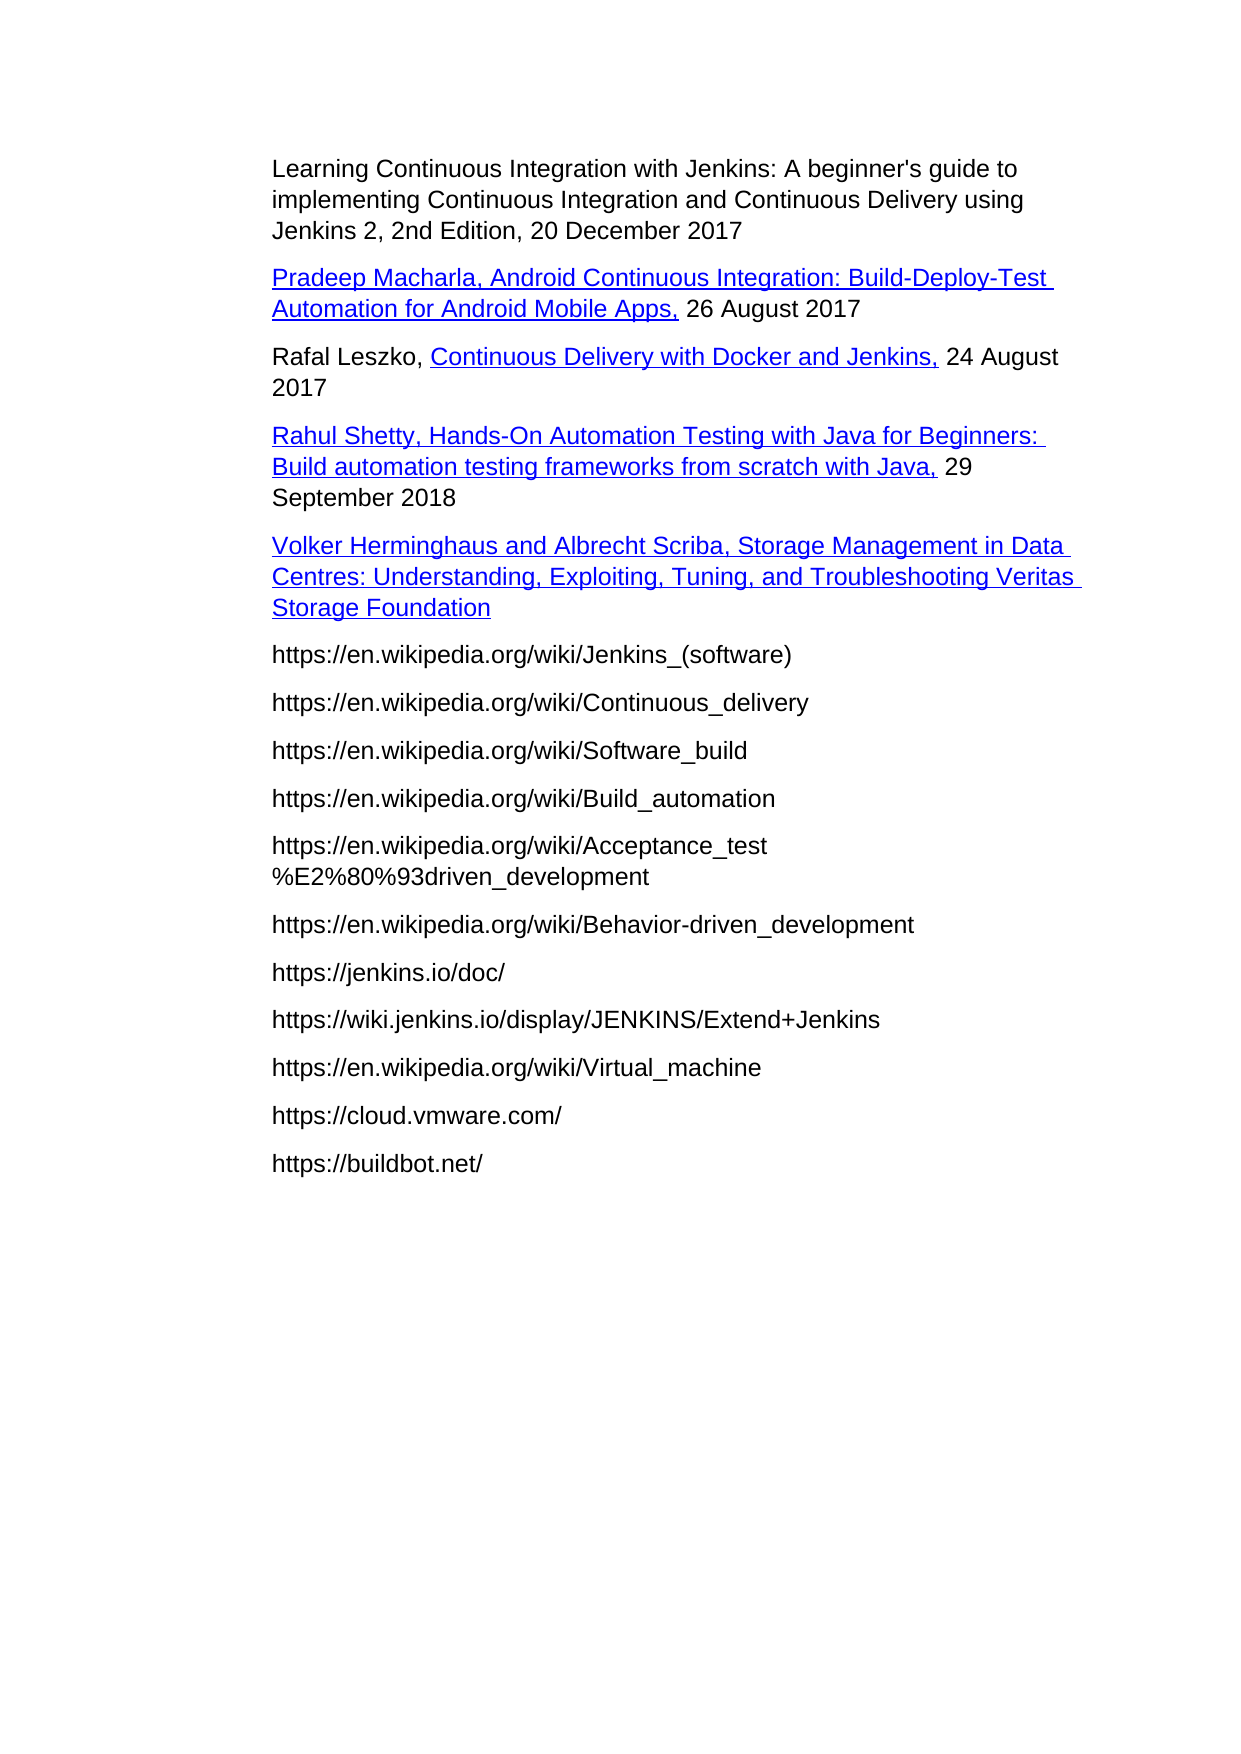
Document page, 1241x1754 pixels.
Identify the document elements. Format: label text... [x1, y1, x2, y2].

text https://cloud.vmware.com/ [272, 1101, 1087, 1129]
text https://en.wikipedia.org/wiki/Build_automation [272, 783, 1087, 812]
text https://wiki.jenkins.io/display/JENKINS/Extend+Jenkins [272, 1005, 1087, 1034]
text https://buildbot.net/ [272, 1148, 1087, 1177]
text Rafal Leszko, Continuous Delivery with Docker and Jenkins, 24 August 2017 [272, 342, 1087, 402]
text https://en.wikipedia.org/wiki/Virtual_machine [272, 1053, 1087, 1082]
text Volker Herminghaus and Albrecht Scriba, Storage Management in Data Centres: Understanding, Exploiting, Tuning, and Troubleshooting Veritas Storage Foundation [272, 531, 1087, 621]
text https://en.wikipedia.org/wiki/Behavior-driven_development [272, 910, 1087, 939]
text https://en.wikipedia.org/wiki/Acceptance_test%E2%80%93driven_development [272, 831, 1087, 891]
text Rahul Shetty, Hands-On Automation Testing with Java for Beginners: Build automation testing frameworks from scratch with Java, 29 September 2018 [272, 421, 1087, 512]
text https://jenkins.io/doc/ [272, 958, 1087, 986]
text Pradeep Macharla, Android Continuous Integration: Build-Deploy-Test Automation for Android Mobile Apps, 26 August 2017 [272, 263, 1087, 323]
text https://en.wikipedia.org/wiki/Continuous_delivery [272, 688, 1087, 717]
text https://en.wikipedia.org/wiki/Software_build [272, 736, 1087, 764]
text https://en.wikipedia.org/wiki/Jenkins_(software) [272, 640, 1087, 669]
text Learning Continuous Integration with Jenkins: A beginner's guide to implementing Continuous Integration and Continuous Delivery using Jenkins 2, 2nd Edition, 20 December 2017 [272, 153, 1087, 244]
